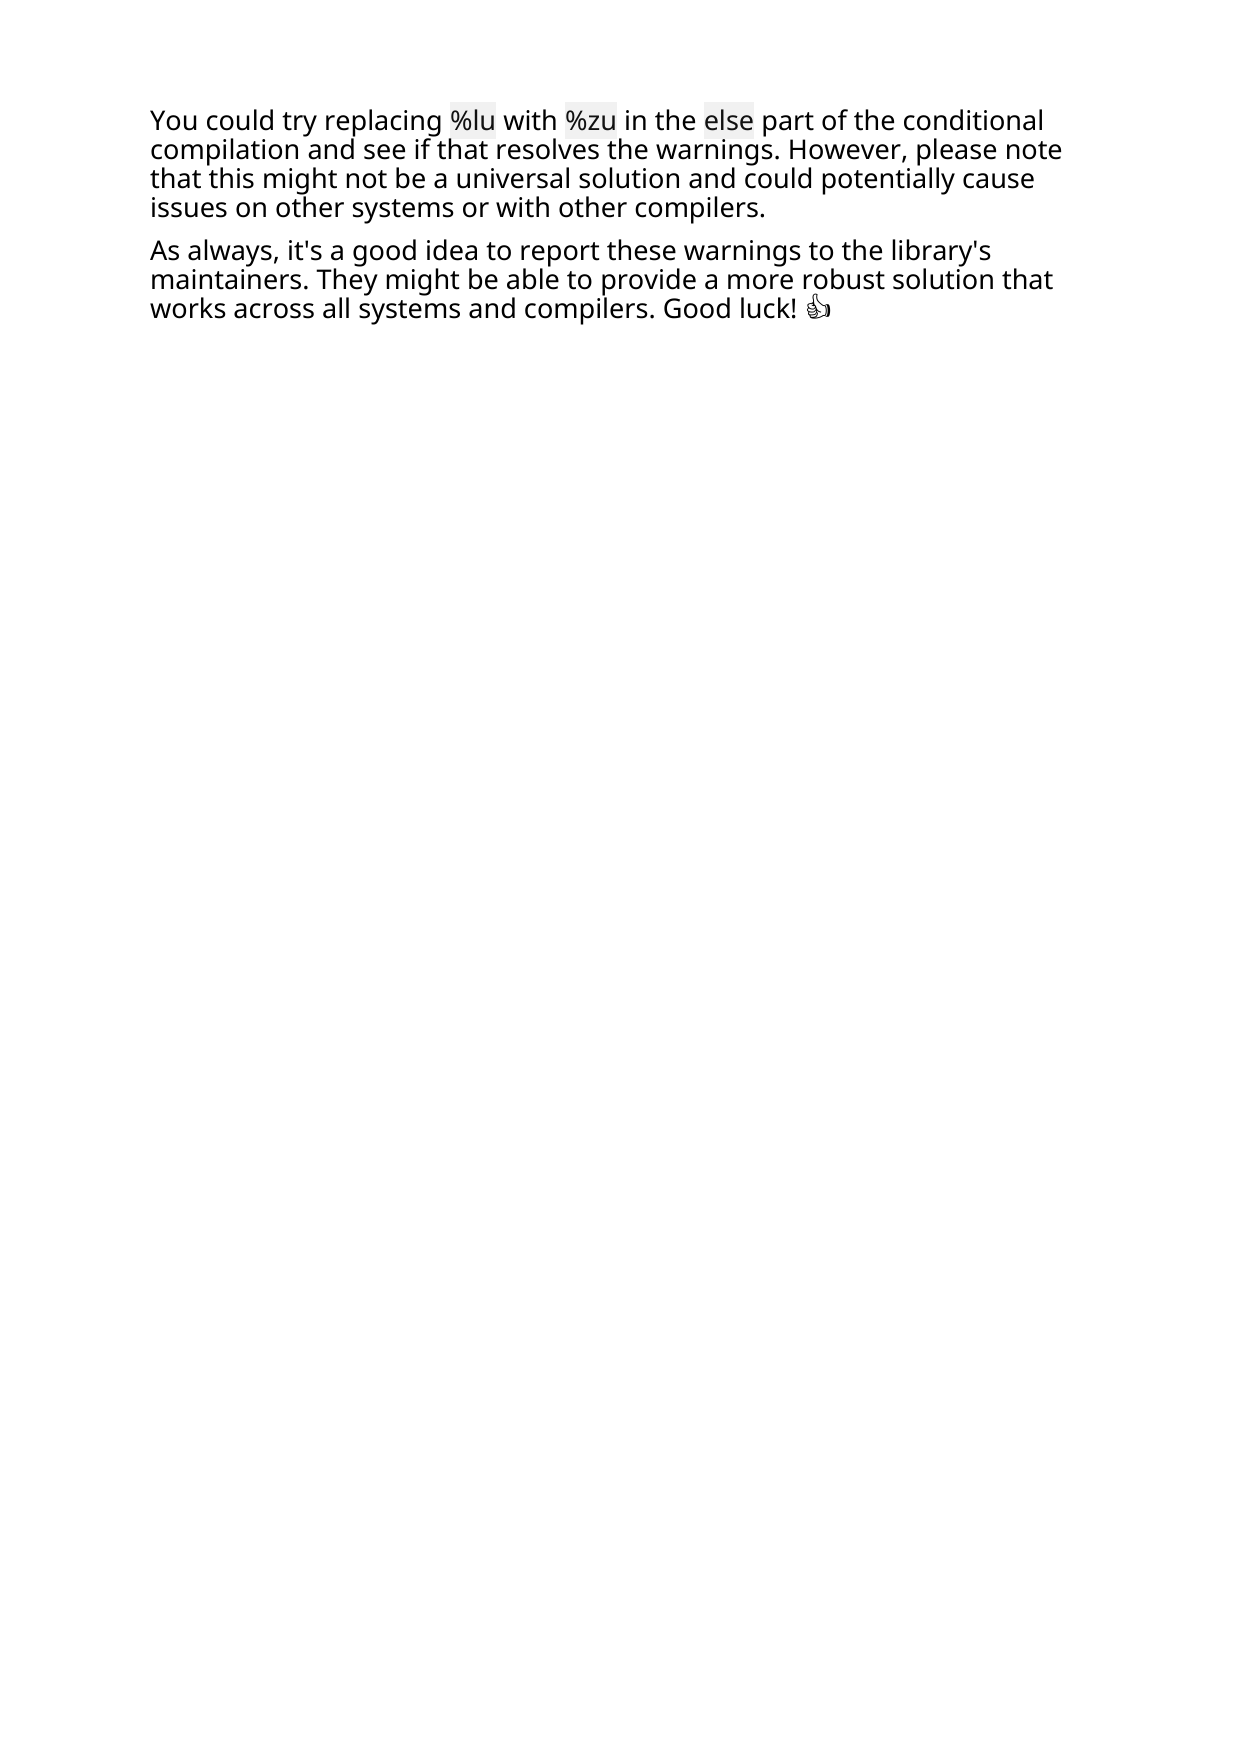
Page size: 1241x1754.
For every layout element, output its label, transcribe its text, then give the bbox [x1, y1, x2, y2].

text As always, it's a good idea to report these warnings to the library's maintainers. They might be able to provide a more robust solution that works across all systems and compilers. Good luck! 👍 [150, 238, 1090, 324]
text You could try replacing %lu with %zu in the else part of the conditional compilation and see if that resolves the warnings. However, please note that this might not be a universal solution and could potentially cause issues on other systems or with other compilers. [150, 108, 1090, 223]
